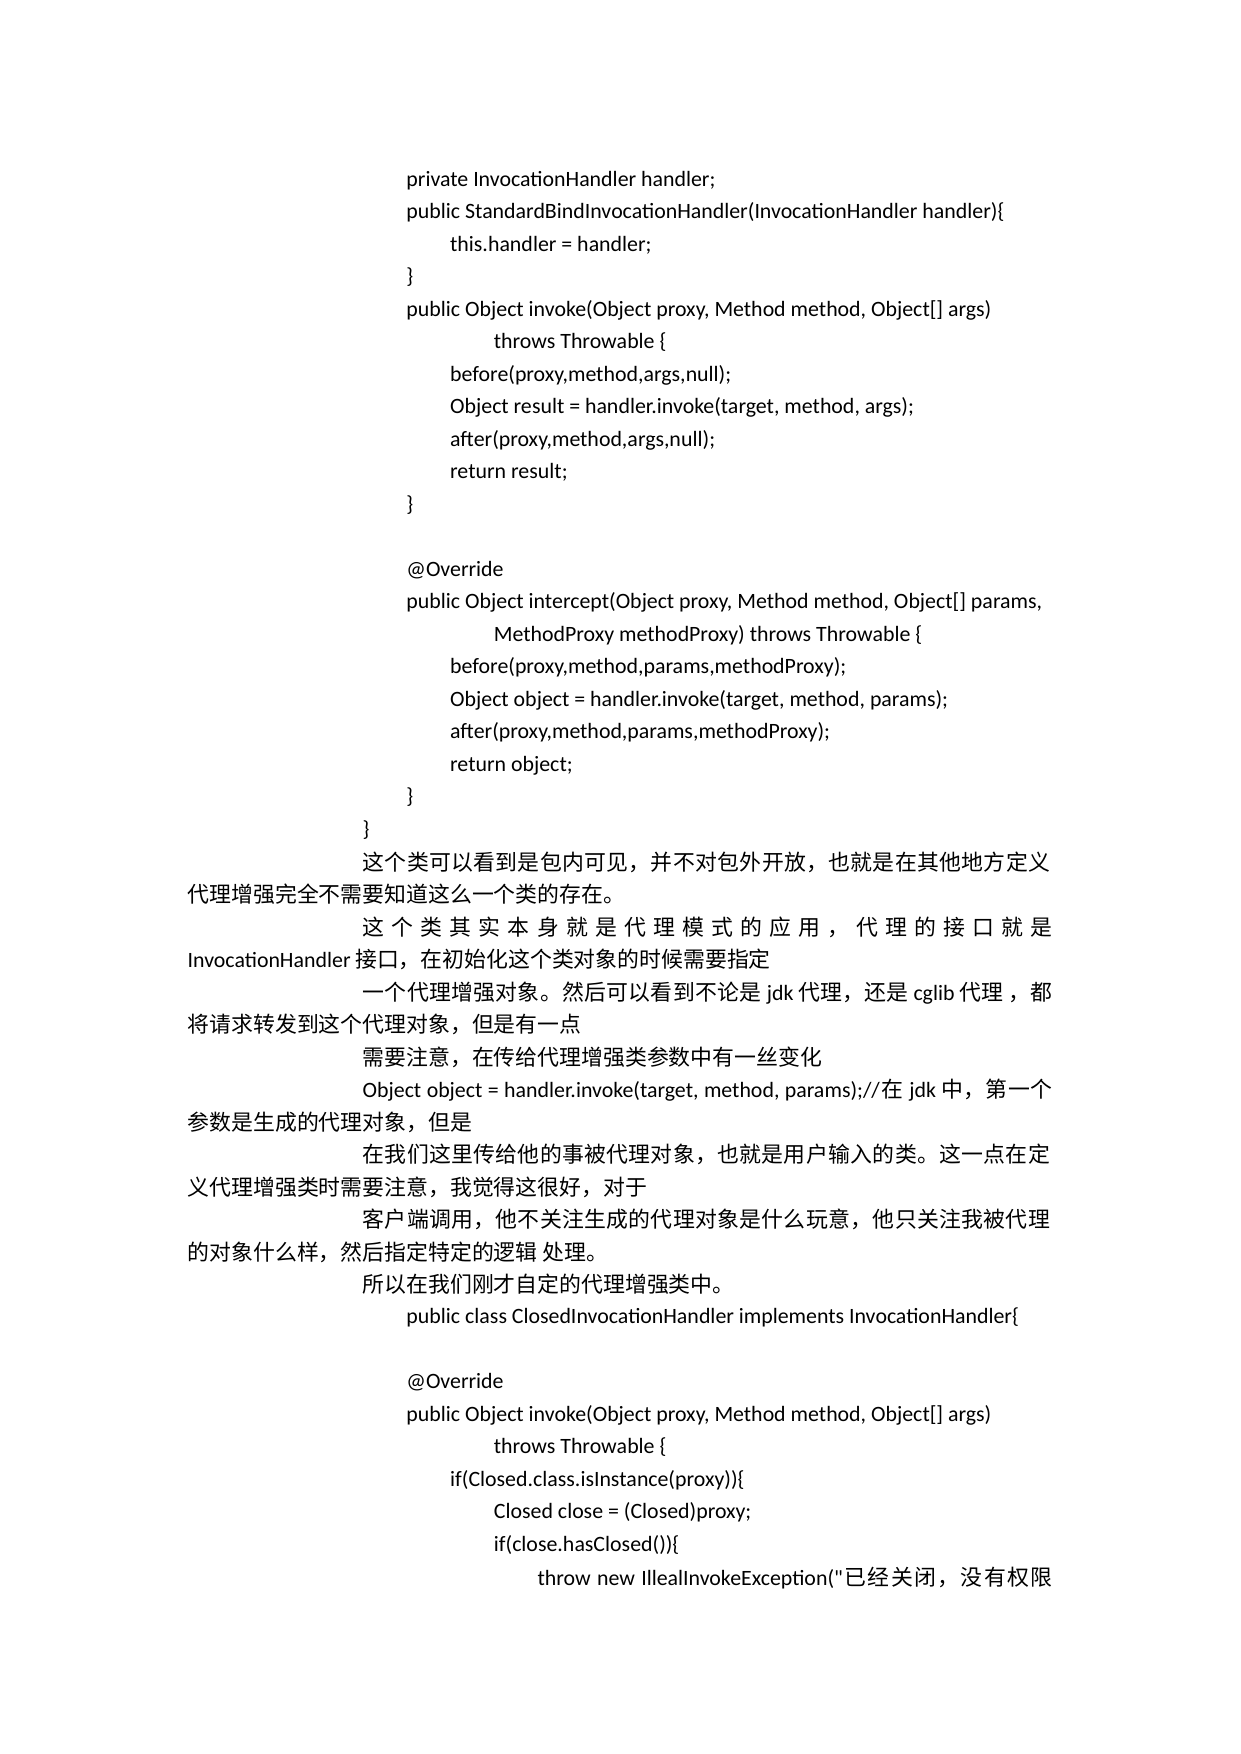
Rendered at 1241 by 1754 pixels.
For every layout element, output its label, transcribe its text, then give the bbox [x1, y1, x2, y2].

text return result; [187, 454, 1053, 487]
text 在我们这里传给他的事被代理对象，也就是用户输入的类。这一点在定义代理增强类时需要注意，我觉得这很好，对于 [187, 1137, 1053, 1202]
text @Override [187, 552, 1053, 584]
text @Override [187, 1364, 1053, 1397]
text after(proxy,method,params,methodProxy); [187, 714, 1053, 747]
text 这个类其实本身就是代理模式的应用，代理的接口就是InvocationHandler接口，在初始化这个类对象的时候需要指定 [187, 909, 1053, 974]
text } [187, 259, 1053, 292]
text } [187, 779, 1053, 812]
text public Object invoke(Object proxy, Method method, Object[] args) [187, 1397, 1053, 1429]
text after(proxy,method,args,null); [187, 422, 1053, 454]
text before(proxy,method,params,methodProxy); [187, 649, 1053, 682]
text if(Closed.class.isInstance(proxy)){ [187, 1462, 1053, 1494]
text Closed close = (Closed)proxy; [187, 1494, 1053, 1527]
text Object object = handler.invoke(target, method, params);//在 jdk中，第一个参数是生成的代理对象，但是 [187, 1072, 1053, 1137]
text MethodProxy methodProxy) throws Throwable { [187, 617, 1053, 649]
text public Object invoke(Object proxy, Method method, Object[] args) [187, 292, 1053, 324]
text 所以在我们刚才自定的代理增强类中。 [187, 1267, 1053, 1299]
text 需要注意，在传给代理增强类参数中有一丝变化 [187, 1039, 1053, 1072]
text public class ClosedInvocationHandler implements InvocationHandler{ [187, 1299, 1053, 1332]
text throws Throwable { [187, 1429, 1053, 1462]
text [187, 1559, 1053, 1592]
text } [187, 487, 1053, 519]
text 客户端调用，他不关注生成的代理对象是什么玩意，他只关注我被代理的对象什么样，然后指定特定的逻辑 处理。 [187, 1202, 1053, 1267]
text if(close.hasClosed()){ [187, 1527, 1053, 1559]
text before(proxy,method,args,null); [187, 357, 1053, 389]
text this.handler = handler; [187, 227, 1053, 259]
text 一个代理增强对象。然后可以看到不论是jdk代理，还是cglib代理 ，都将请求转发到这个代理对象，但是有一点 [187, 974, 1053, 1039]
text } [187, 812, 1053, 844]
text 这个类可以看到是包内可见，并不对包外开放，也就是在其他地方定义代理增强完全不需要知道这么一个类的存在。 [187, 844, 1053, 909]
text Object result = handler.invoke(target, method, args); [187, 389, 1053, 422]
text public StandardBindInvocationHandler(InvocationHandler handler){ [187, 194, 1053, 227]
text private InvocationHandler handler; [187, 162, 1053, 194]
text throws Throwable { [187, 324, 1053, 357]
text Object object = handler.invoke(target, method, params); [187, 682, 1053, 714]
text public Object intercept(Object proxy, Method method, Object[] params, [187, 584, 1053, 617]
text return object; [187, 747, 1053, 779]
